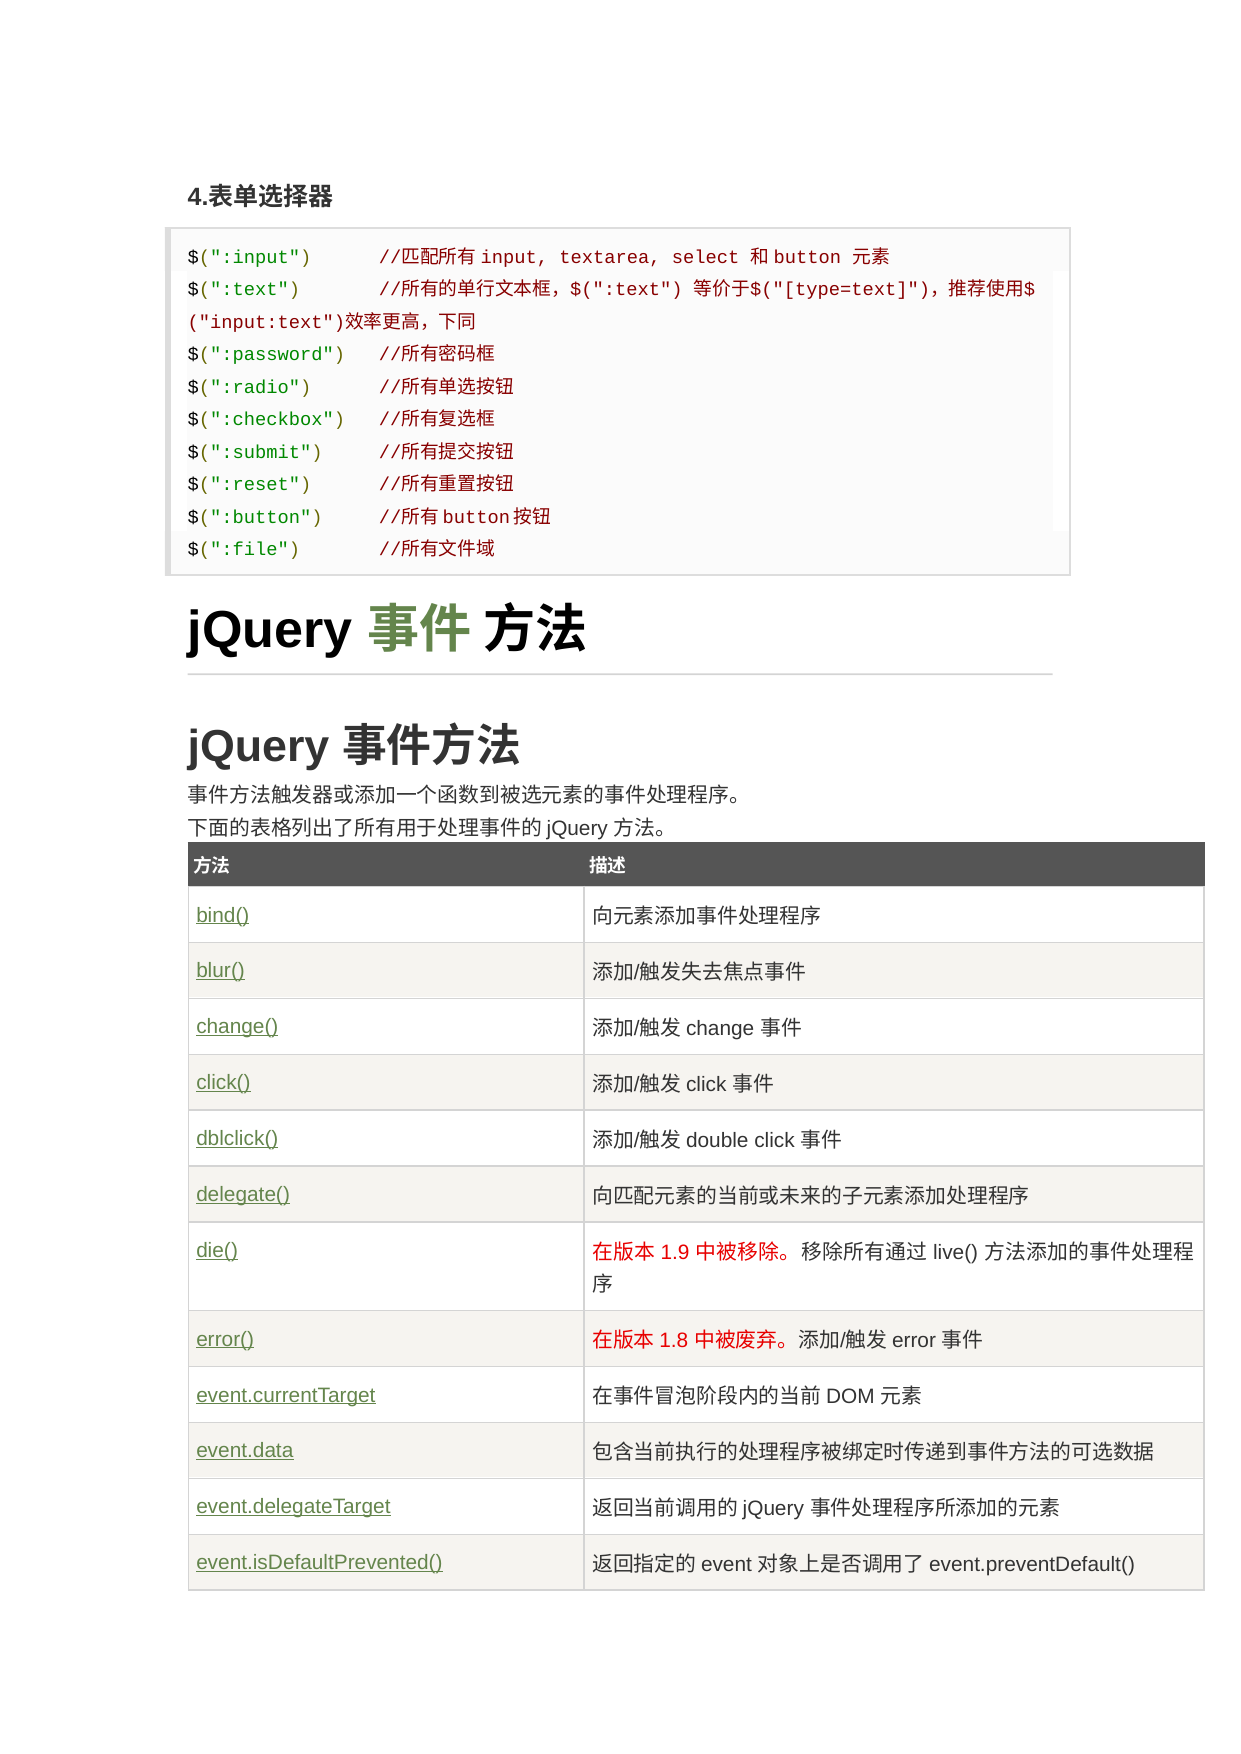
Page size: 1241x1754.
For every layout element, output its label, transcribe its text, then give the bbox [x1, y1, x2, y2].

table_cell 包含当前执行的处理程序被绑定时传递到事件方法的可选数据 [585, 1423, 1203, 1477]
text 4.表单选择器 [187, 162, 1053, 227]
table_cell 添加/触发 double click 事件 [585, 1111, 1203, 1165]
subtitle jQuery 事件 方法 [187, 576, 1053, 673]
table_header 描述 [585, 844, 1203, 886]
text $(":radio") //所有单选按钮 [187, 369, 1053, 401]
table_cell 添加/触发失去焦点事件 [585, 943, 1203, 997]
table_cell blur() [189, 943, 583, 997]
table_cell 在事件冒泡阶段内的当前 DOM 元素 [585, 1367, 1203, 1422]
text $(":button") //所有button按钮 [187, 499, 1053, 519]
text $(":reset") //所有重置按钮 [187, 466, 1053, 499]
text $(":checkbox") //所有复选框 [187, 401, 1053, 434]
table_cell die() [189, 1223, 583, 1310]
table_cell 向匹配元素的当前或未来的子元素添加处理程序 [585, 1167, 1203, 1221]
text 事件方法触发器或添加一个函数到被选元素的事件处理程序。 [187, 777, 1053, 810]
table_cell 向元素添加事件处理程序 [585, 887, 1203, 942]
table_cell click() [189, 1055, 583, 1109]
table_cell event.data [189, 1423, 583, 1477]
table_cell 添加/触发 click 事件 [585, 1055, 1203, 1109]
table_cell event.currentTarget [189, 1367, 583, 1422]
text $(":input") //匹配所有 input, textarea, select 和 button 元素 [171, 229, 1069, 271]
text $(":submit") //所有提交按钮 [187, 434, 1053, 466]
table_cell 返回指定的 event 对象上是否调用了 event.preventDefault() [585, 1535, 1203, 1589]
table_cell change() [189, 999, 583, 1053]
table_cell 添加/触发 change 事件 [585, 999, 1203, 1053]
text $(":text") //所有的单行文本框，$(":text") 等价于$("[type=text]")，推荐使用$("input:text")效率更高，下同 [187, 271, 1053, 336]
table_cell 返回当前调用的 jQuery 事件处理程序所添加的元素 [585, 1479, 1203, 1533]
text $(":file") //所有文件域 [171, 519, 1069, 574]
table_cell event.isDefaultPrevented() [189, 1535, 583, 1589]
table_cell error() [189, 1311, 583, 1366]
table_cell dblclick() [189, 1111, 583, 1165]
table_cell delegate() [189, 1167, 583, 1221]
text $(":password") //所有密码框 [187, 336, 1053, 369]
table_cell 在版本 1.8 中被废弃。添加/触发 error 事件 [585, 1311, 1203, 1366]
table_cell event.delegateTarget [189, 1479, 583, 1533]
subtitle jQuery 事件方法 [187, 709, 1053, 774]
table_cell bind() [189, 887, 583, 942]
table_header 方法 [189, 844, 583, 886]
table_cell 在版本 1.9 中被移除。移除所有通过 live() 方法添加的事件处理程序 [585, 1223, 1203, 1310]
text 下面的表格列出了所有用于处理事件的 jQuery 方法。 [187, 810, 1053, 842]
